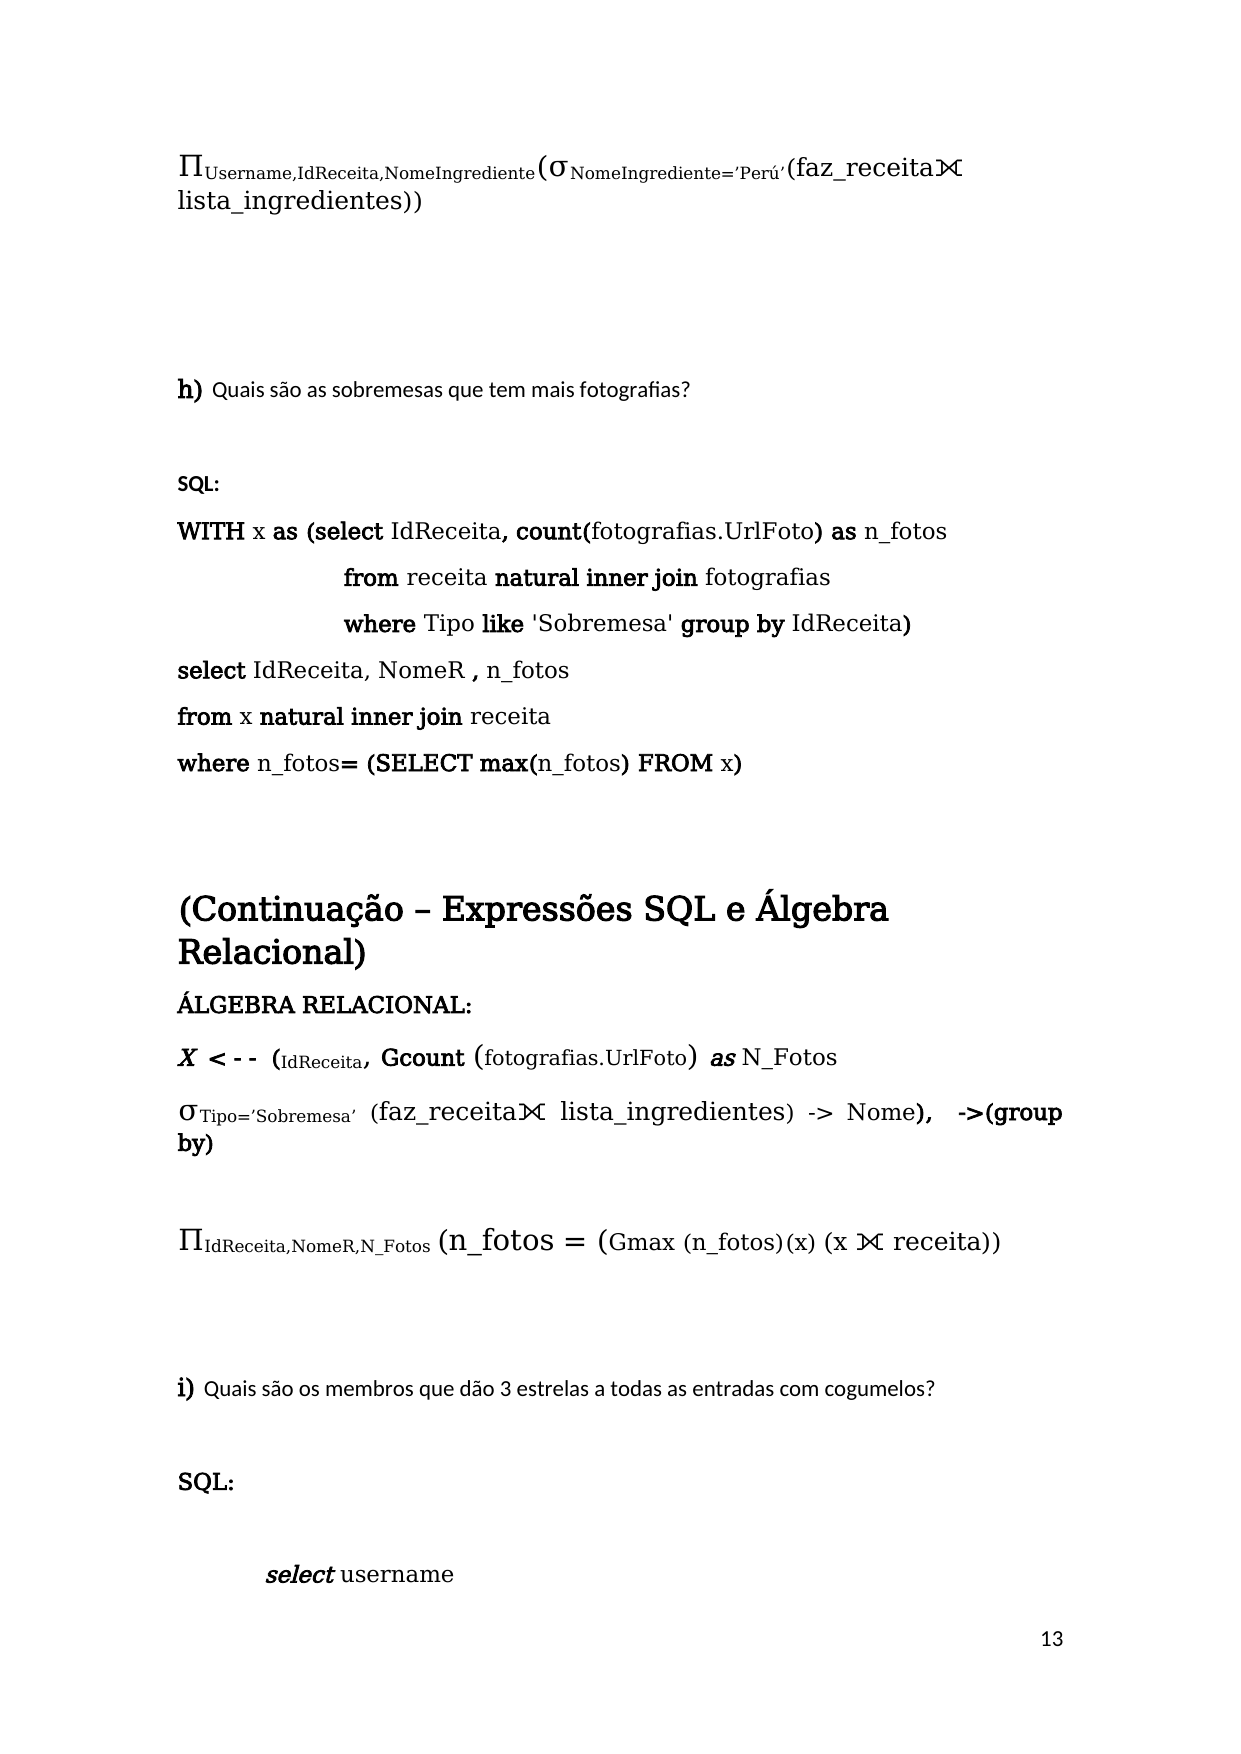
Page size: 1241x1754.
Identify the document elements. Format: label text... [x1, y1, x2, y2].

text i) Quais são os membros que dão 3 estrelas a todas as entradas com cogumelos? [177, 1371, 1063, 1402]
text σTipo=’Sobremesa’ (faz_receita⟗ lista_ingredientes) -> Nome), ->(group by) [177, 1091, 1063, 1156]
text select username [177, 1560, 1063, 1587]
text X < - - (IdReceita, Gcount (fotografias.UrlFoto) as N_Fotos [177, 1037, 1063, 1072]
text SQL: [177, 1467, 1063, 1494]
text (Continuação – Expressões SQL e Álgebra Relacional) [177, 887, 1063, 970]
text ÁLGEBRA RELACIONAL: [177, 990, 1063, 1018]
text where n_fotos= (SELECT max(n_fotos) FROM x) [177, 748, 1063, 776]
text ΠIdReceita,NomeR,N_Fotos (n_fotos = (Gmax (n_fotos)(x) (x ⟗ receita)) [177, 1221, 1063, 1256]
text where Tipo like 'Sobremesa' group by IdReceita) [177, 609, 1063, 637]
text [177, 148, 1063, 215]
text from x natural inner join receita [177, 702, 1063, 729]
text h) Quais são as sobremesas que tem mais fotografias? [177, 373, 1063, 404]
text WITH x as (select IdReceita, count(fotografias.UrlFoto) as n_fotos [177, 516, 1063, 544]
text select IdReceita, NomeR , n_fotos [177, 656, 1063, 683]
text from receita natural inner join fotografias [177, 563, 1063, 590]
text SQL: [177, 469, 1063, 498]
